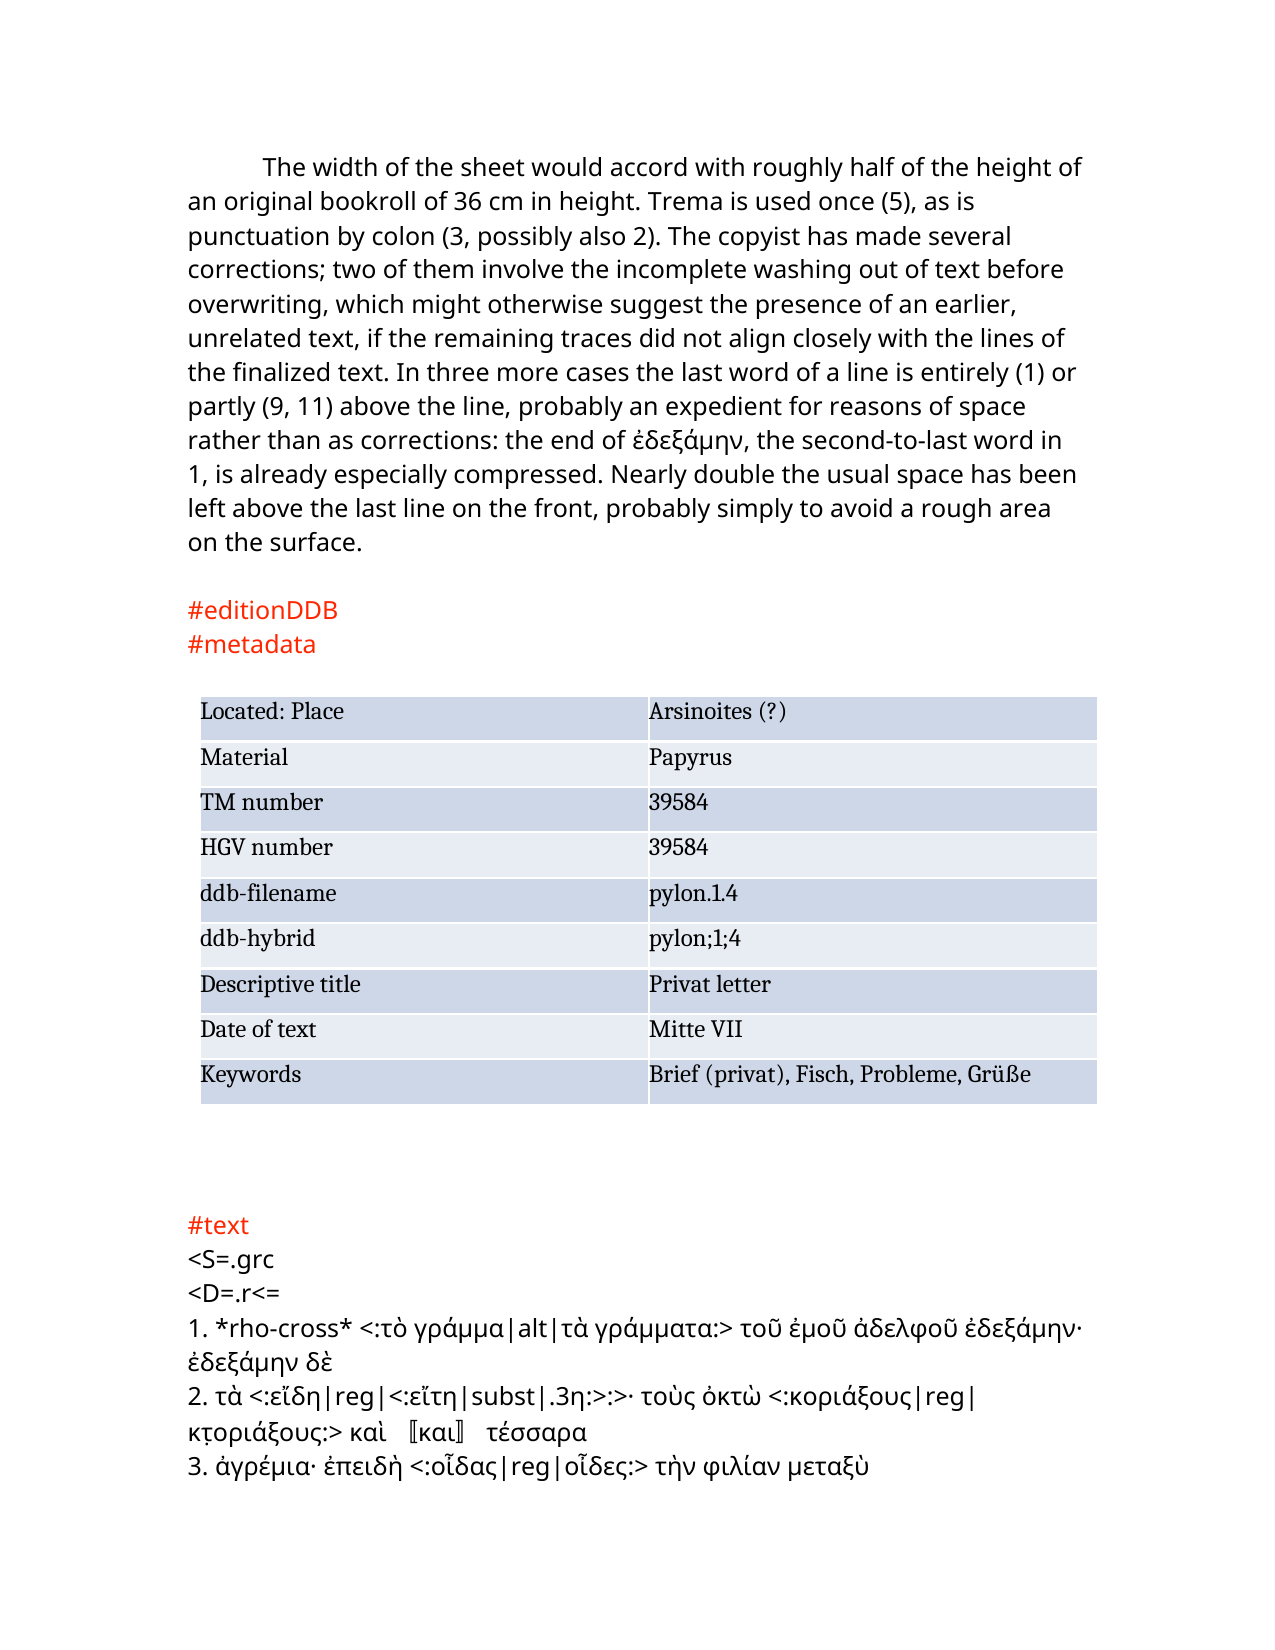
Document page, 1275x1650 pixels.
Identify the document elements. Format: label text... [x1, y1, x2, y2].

table_cell Mitte VII [650, 1015, 1097, 1058]
table_cell 39584 [650, 788, 1097, 831]
table_cell Brief (privat), Fisch, Probleme, Grüße [650, 1060, 1097, 1104]
table_cell Date of text [201, 1015, 648, 1058]
table_cell 39584 [650, 833, 1097, 877]
text <D=.r<= [187, 1276, 1087, 1310]
table_cell Keywords [201, 1060, 648, 1104]
text The width of the sheet would accord with roughly half of the height of an original bookroll of 36 cm in height. Trema is used once (5), as is punctuation by colon (3, possibly also 2). The copyist has made several corrections; two of them involve the incomplete washing out of text before overwriting, which might otherwise suggest the presence of an earlier, unrelated text, if the remaining traces did not align closely with the lines of the finalized text. In three more cases the last word of a line is entirely (1) or partly (9, 11) above the line, probably an expedient for reasons of space rather than as corrections: the end of ἐδεξάμην, the second-to-last word in 1, is already especially compressed. Nearly double the usual space has been left above the last line on the front, probably simply to avoid a rough area on the surface. [187, 150, 1087, 559]
table_cell TM number [201, 788, 648, 831]
table_cell HGV number [201, 833, 648, 877]
table_cell Descriptive title [201, 970, 648, 1013]
text 2. τὰ <:εἴδη|reg|<:εἴτη|subst|.3η:>:>· τοὺς ὀκτὼ <:κοριάξους|reg|κτ̣οριάξους:> καὶ 〚και〛 τέσσαρα [187, 1378, 1087, 1449]
table_cell Privat letter [650, 970, 1097, 1013]
table_cell Material [201, 743, 648, 786]
text #text [187, 1208, 1087, 1242]
text 3. ἀγρέμια· ἐπειδὴ <:οἶδας|reg|οἶδες:> τὴν φιλίαν μεταξὺ [187, 1449, 1087, 1483]
table_cell pylon;1;4 [650, 924, 1097, 967]
table_header Arsinoites (?) [650, 697, 1097, 740]
text #editionDDB [187, 593, 1087, 627]
table_cell pylon.1.4 [650, 879, 1097, 922]
text 1. *rho-cross* <:τὸ γράμμα|alt|τὰ γράμματα:> τοῦ ἐμοῦ ἀδελφοῦ ἐδεξάμην· ἐδεξάμην δὲ [187, 1310, 1087, 1378]
text <S=.grc [187, 1242, 1087, 1276]
table_cell ddb-hybrid [201, 924, 648, 967]
table_cell Papyrus [650, 743, 1097, 786]
table_cell ddb-filename [201, 879, 648, 922]
table_header Located: Place [201, 697, 648, 740]
text #metadata [187, 627, 1087, 661]
